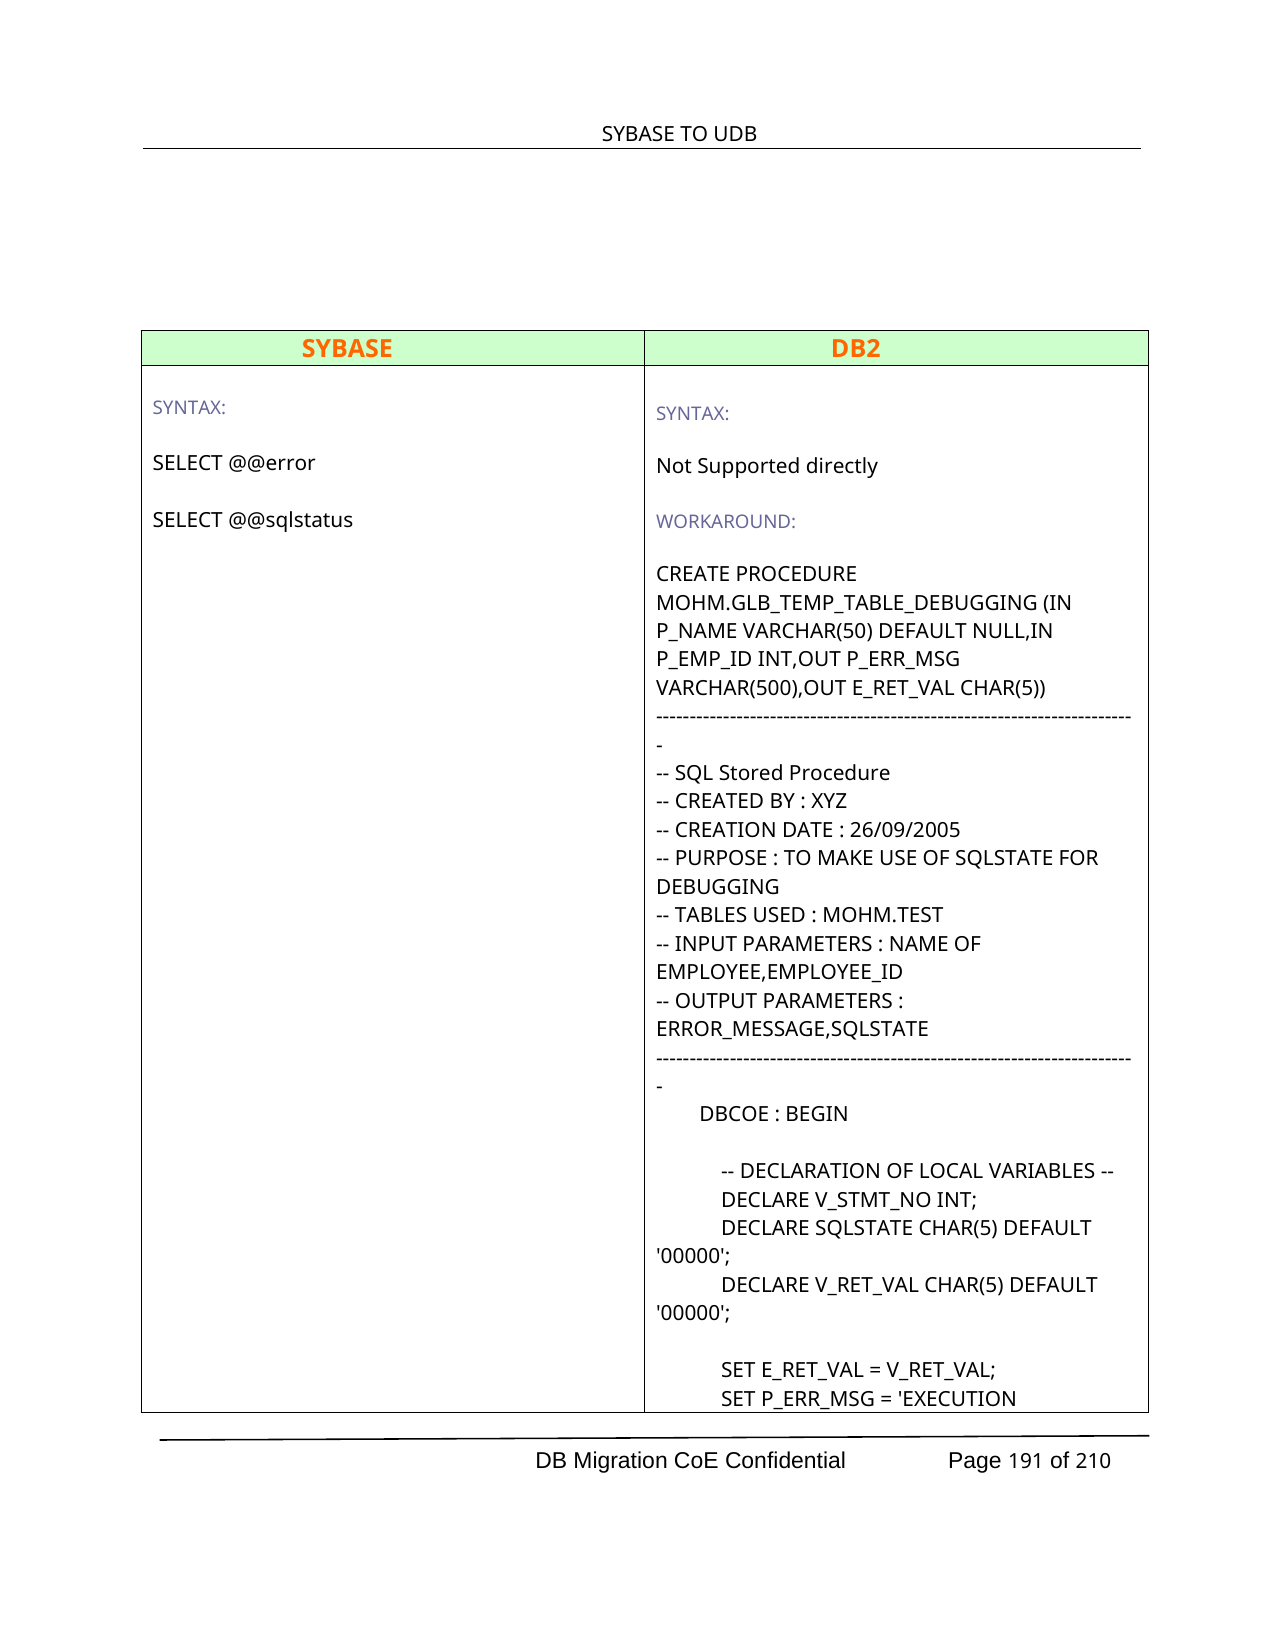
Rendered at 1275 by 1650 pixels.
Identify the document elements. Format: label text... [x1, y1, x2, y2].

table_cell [142, 366, 644, 1412]
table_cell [645, 366, 1148, 1412]
table_header DB2 [645, 331, 1148, 365]
table_header SYBASE [142, 331, 644, 365]
